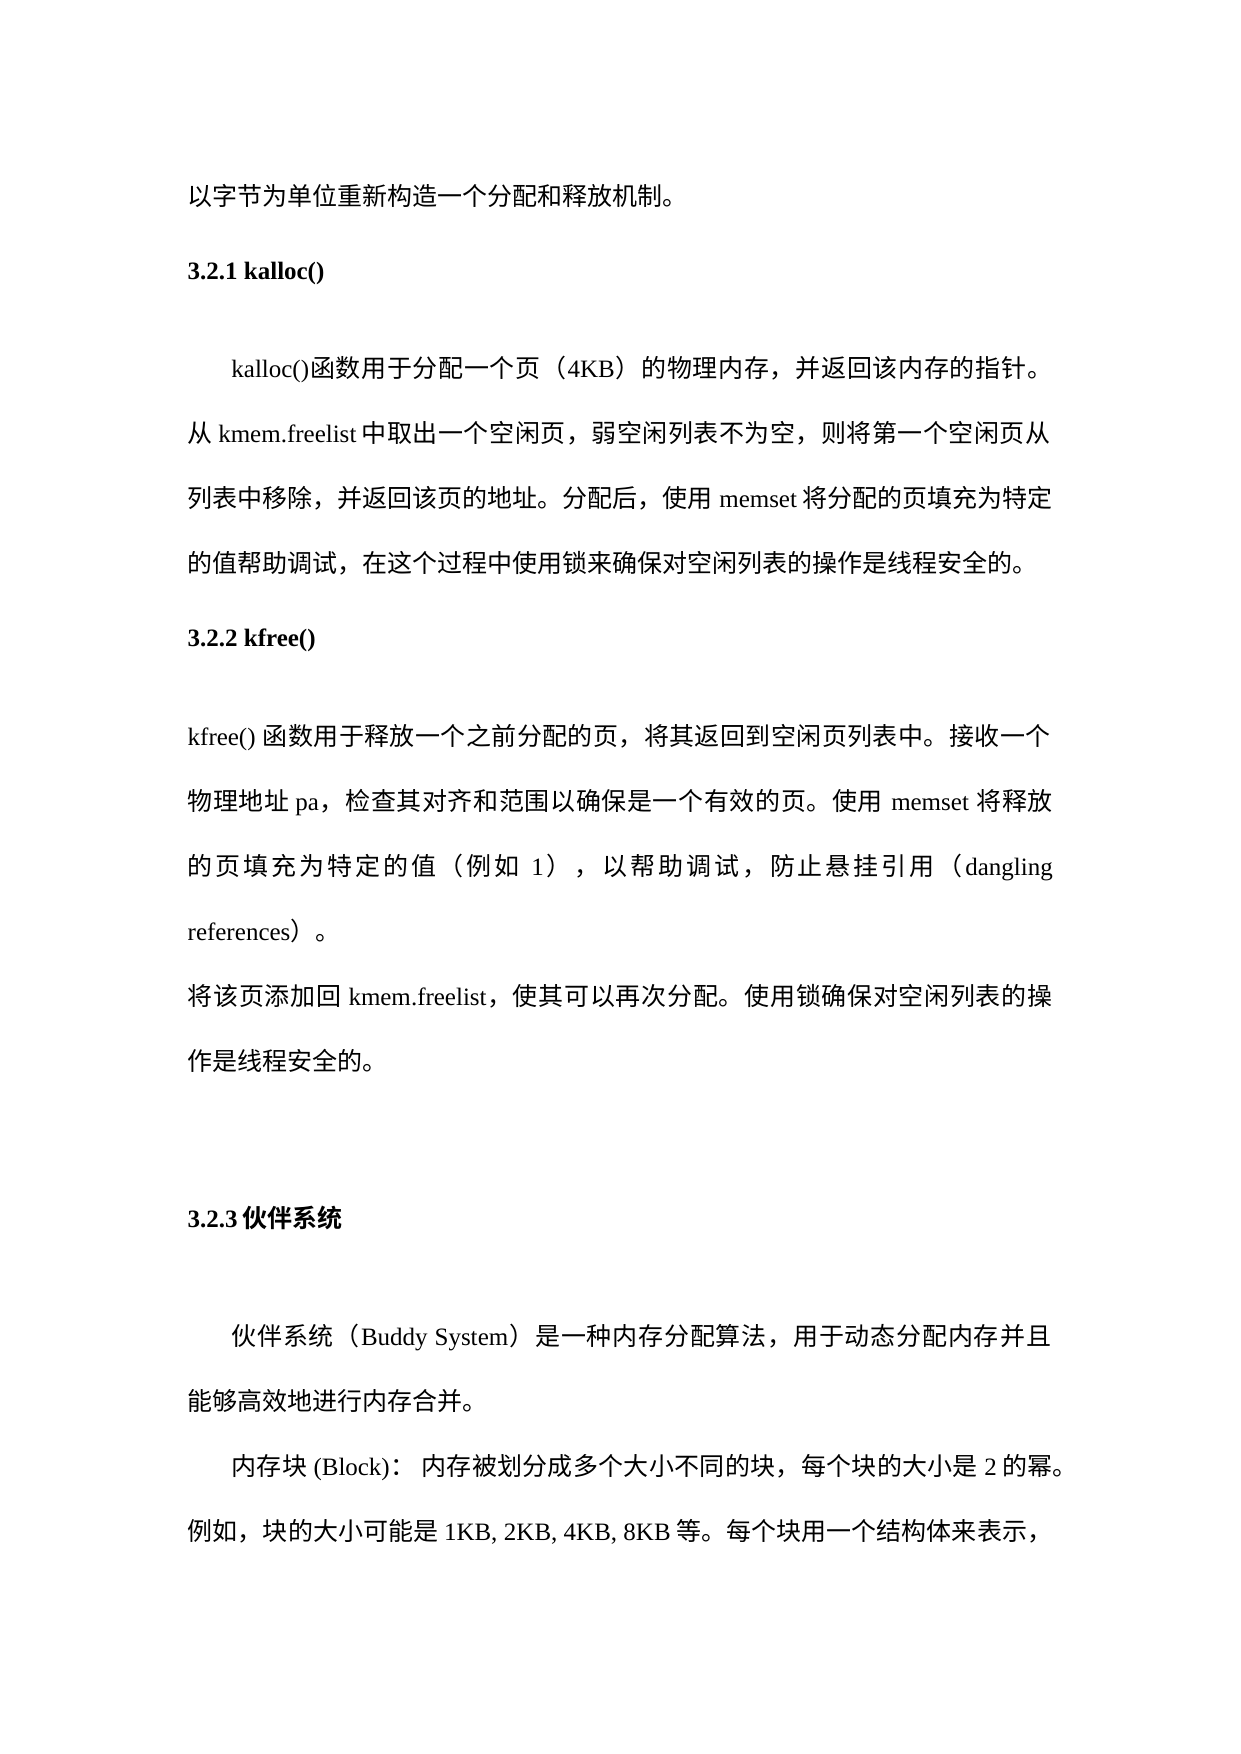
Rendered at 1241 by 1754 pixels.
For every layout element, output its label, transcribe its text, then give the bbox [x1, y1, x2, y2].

text 伙伴系统（Buddy System）是一种内存分配算法，用于动态分配内存并且能够高效地进行内存合并。 [187, 1302, 1053, 1432]
subtitle 3.2.2 kfree() [187, 621, 1053, 654]
text kalloc()函数用于分配一个页（4KB）的物理内存，并返回该内存的指针。从kmem.freelist中取出一个空闲页，弱空闲列表不为空，则将第一个空闲页从列表中移除，并返回该页的地址。分配后，使用memset将分配的页填充为特定的值帮助调试，在这个过程中使用锁来确保对空闲列表的操作是线程安全的。 [187, 334, 1053, 594]
subtitle 3.2.1 kalloc() [187, 254, 1053, 287]
text kfree() 函数用于释放一个之前分配的页，将其返回到空闲页列表中。接收一个物理地址pa，检查其对齐和范围以确保是一个有效的页。使用 memset 将释放的页填充为特定的值（例如 1），以帮助调试，防止悬挂引用（dangling references）。 [187, 702, 1053, 962]
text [187, 162, 1053, 227]
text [187, 1432, 1053, 1562]
subtitle 3.2.3伙伴系统 [187, 1184, 1053, 1249]
text 将该页添加回 kmem.freelist，使其可以再次分配。使用锁确保对空闲列表的操作是线程安全的。 [187, 962, 1053, 1092]
